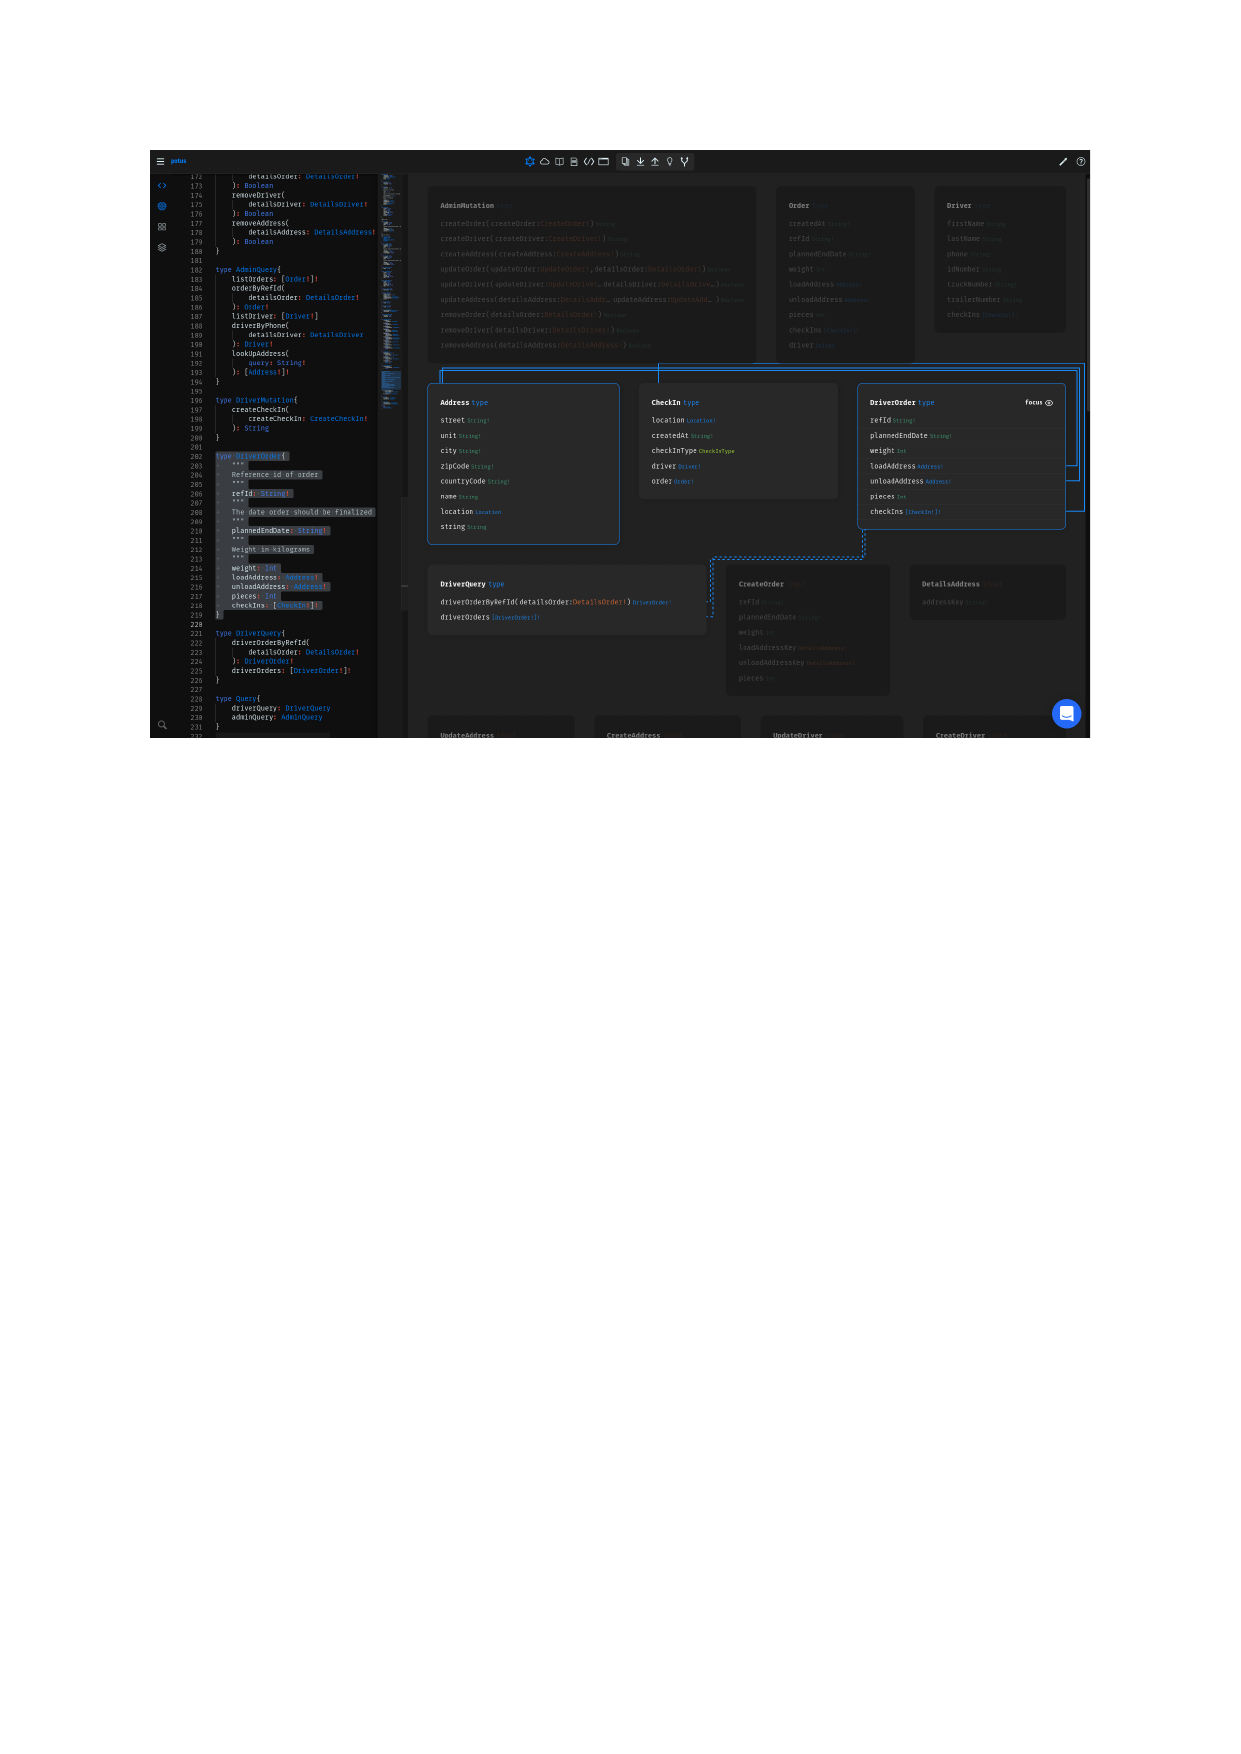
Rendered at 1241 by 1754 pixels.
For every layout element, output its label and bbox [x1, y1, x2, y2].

picture [150, 150, 1091, 738]
